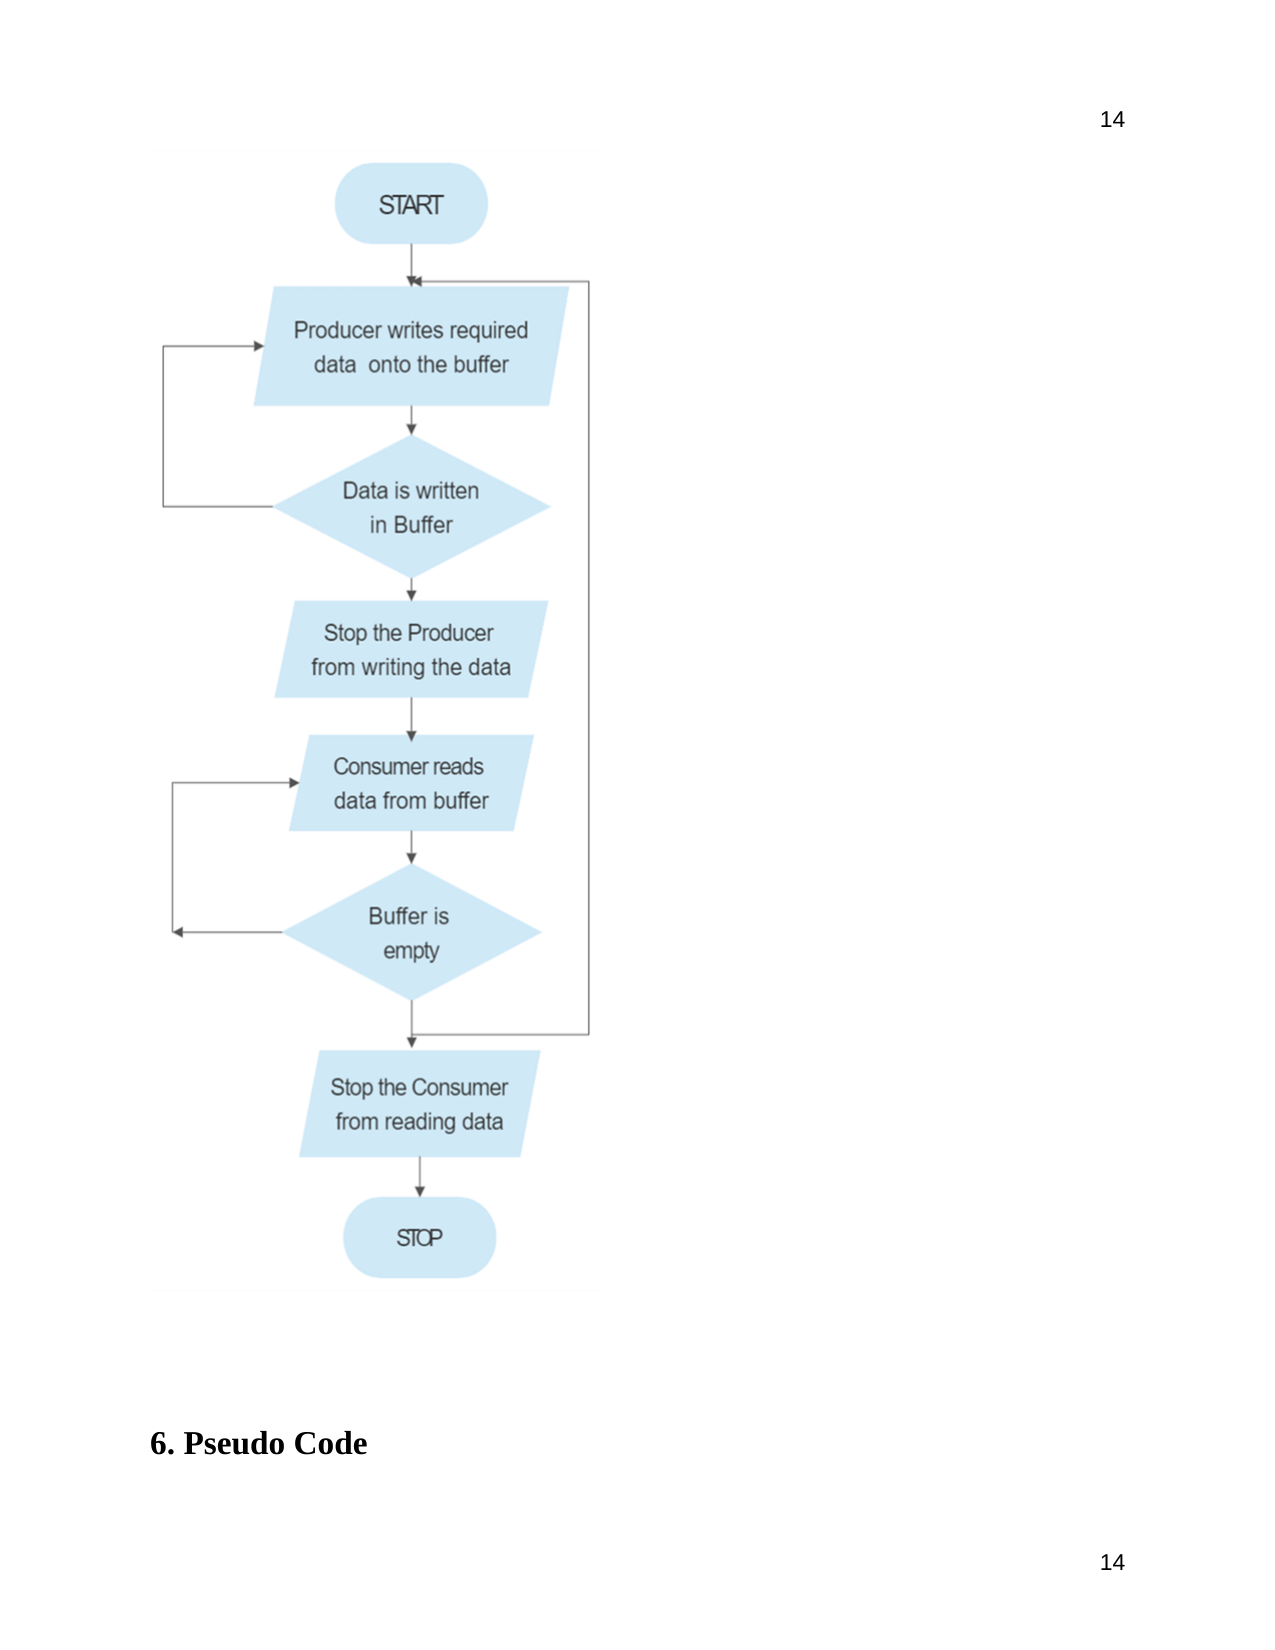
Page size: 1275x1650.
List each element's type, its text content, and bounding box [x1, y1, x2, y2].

text 6. Pseudo Code [150, 1423, 1125, 1462]
picture [150, 150, 602, 1292]
